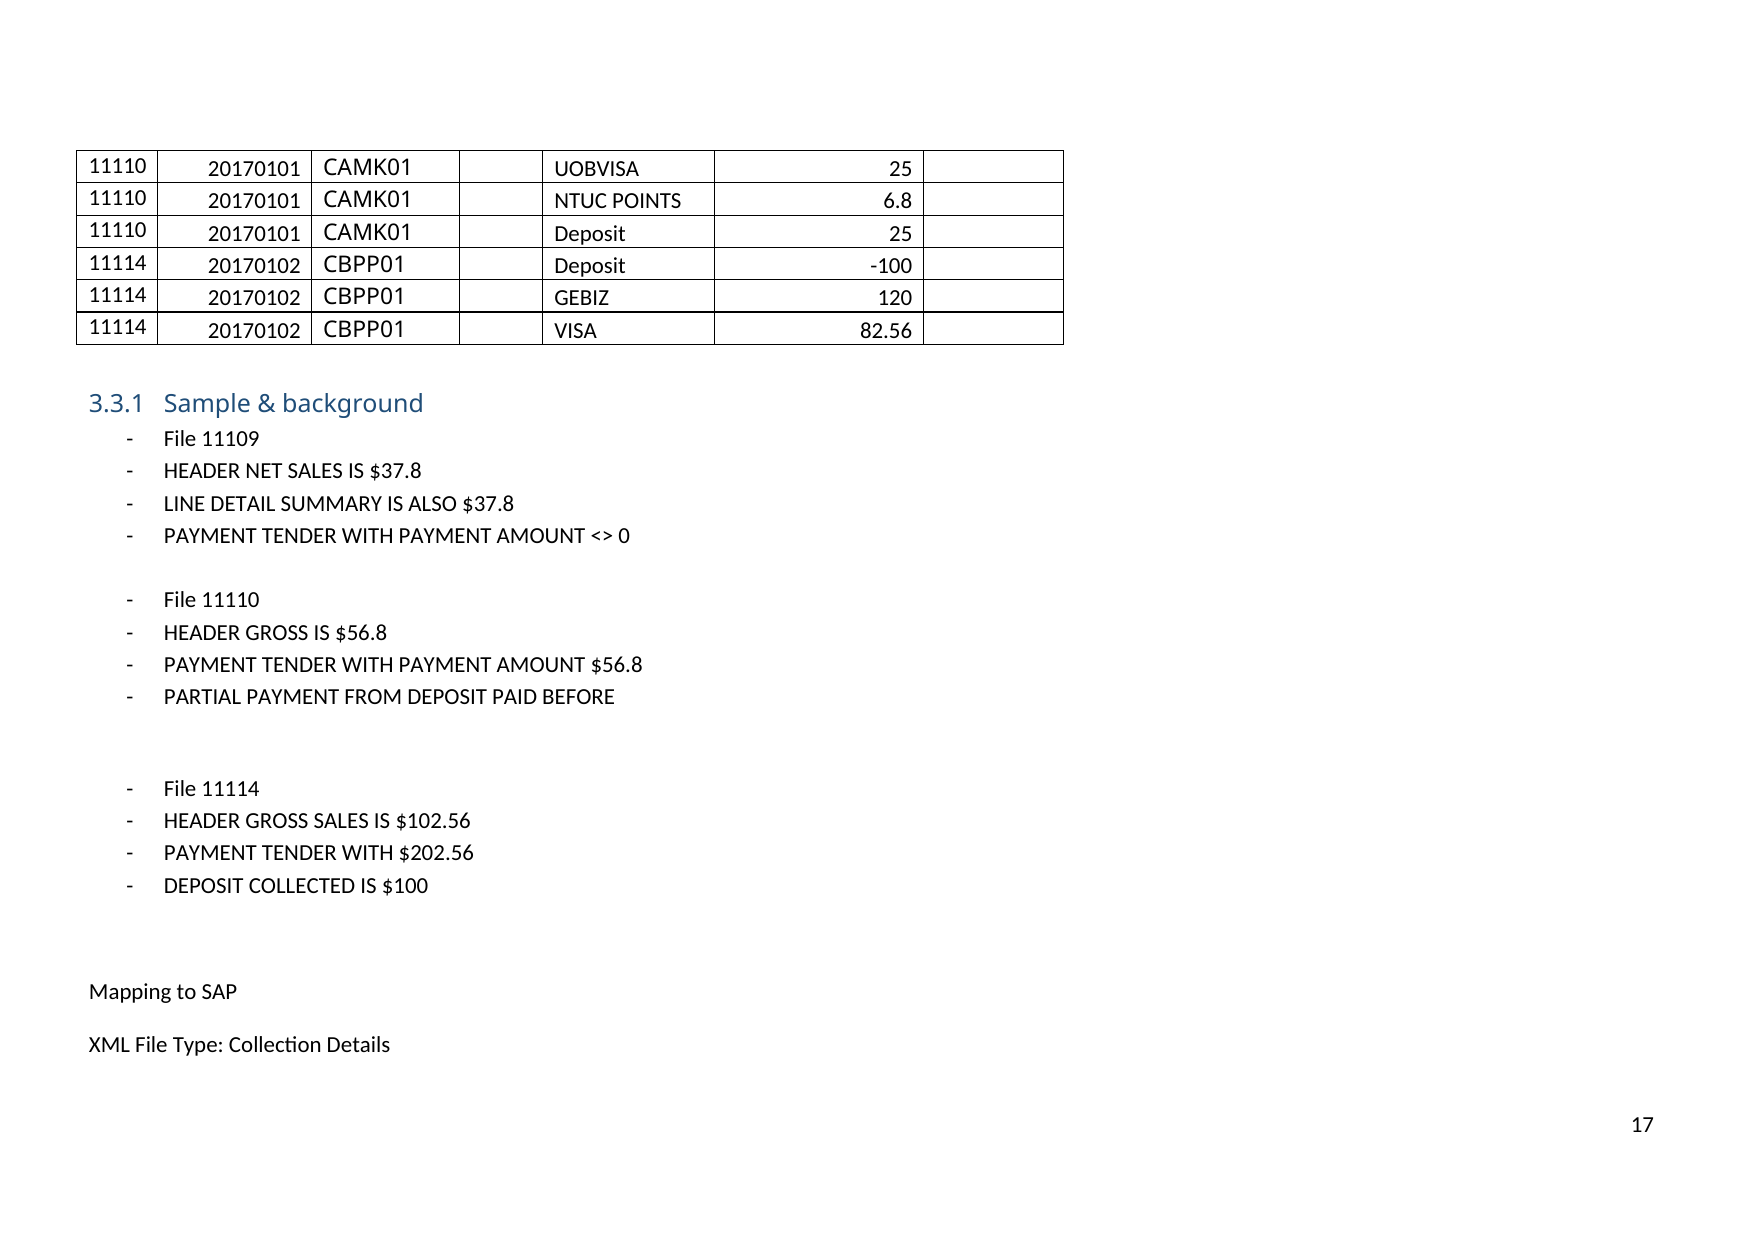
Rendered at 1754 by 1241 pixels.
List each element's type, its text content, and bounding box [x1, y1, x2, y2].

list PAYMENT TENDER WITH $202.56 [126, 838, 1654, 867]
text XML File Type: Collection Details [89, 1030, 1654, 1058]
table_cell [460, 183, 542, 214]
table_cell [924, 183, 1063, 214]
list File 11109 [126, 424, 1654, 452]
table_cell NTUC POINTS [543, 183, 714, 214]
text Mapping to SAP [89, 977, 1654, 1005]
list File 11110 [126, 585, 1654, 613]
table_cell 20170102 [158, 313, 311, 344]
subtitle Sample & background [89, 385, 1654, 419]
table_cell 11114 [77, 313, 157, 344]
table_cell 20170102 [158, 248, 311, 279]
table_cell [924, 216, 1063, 247]
table_cell 120 [715, 280, 923, 311]
table_cell [924, 248, 1063, 279]
table_cell Deposit [543, 248, 714, 279]
table_cell 82.56 [715, 313, 923, 344]
table_cell [460, 216, 542, 247]
table_cell 20170102 [158, 280, 311, 311]
table_cell 25 [715, 216, 923, 247]
table_cell VISA [543, 313, 714, 344]
table_cell 11110 [77, 151, 157, 182]
table_cell 11114 [77, 248, 157, 279]
table_cell -100 [715, 248, 923, 279]
table_cell 11110 [77, 183, 157, 214]
table_cell [460, 248, 542, 279]
table_cell CBPP01 [312, 313, 459, 344]
table_cell CBPP01 [312, 280, 459, 311]
table_cell [924, 151, 1063, 182]
table_cell CAMK01 [312, 151, 459, 182]
table_cell Deposit [543, 216, 714, 247]
table_cell 11114 [77, 280, 157, 311]
list HEADER GROSS IS $56.8 [126, 618, 1654, 646]
table_cell 20170101 [158, 183, 311, 214]
list File 11114 [126, 774, 1654, 802]
table_cell [924, 280, 1063, 311]
table_cell 20170101 [158, 216, 311, 247]
list PAYMENT TENDER WITH PAYMENT AMOUNT <> 0 [126, 521, 1654, 549]
table_cell [924, 313, 1063, 344]
list PAYMENT TENDER WITH PAYMENT AMOUNT $56.8 [126, 650, 1654, 678]
list PARTIAL PAYMENT FROM DEPOSIT PAID BEFORE [126, 682, 1654, 710]
table_cell GEBIZ [543, 280, 714, 311]
table_cell [460, 151, 542, 182]
table_cell [460, 280, 542, 311]
table_cell CAMK01 [312, 216, 459, 247]
table_cell UOBVISA [543, 151, 714, 182]
table_cell 20170101 [158, 151, 311, 182]
table_cell 6.8 [715, 183, 923, 214]
table_cell CAMK01 [312, 183, 459, 214]
table_cell 11110 [77, 216, 157, 247]
list DEPOSIT COLLECTED IS $100 [126, 871, 1654, 899]
table_cell CBPP01 [312, 248, 459, 279]
table_cell [460, 313, 542, 344]
list LINE DETAIL SUMMARY IS ALSO $37.8 [126, 489, 1654, 517]
list HEADER NET SALES IS $37.8 [126, 457, 1654, 485]
list HEADER GROSS SALES IS $102.56 [126, 806, 1654, 834]
table_cell 25 [715, 151, 923, 182]
